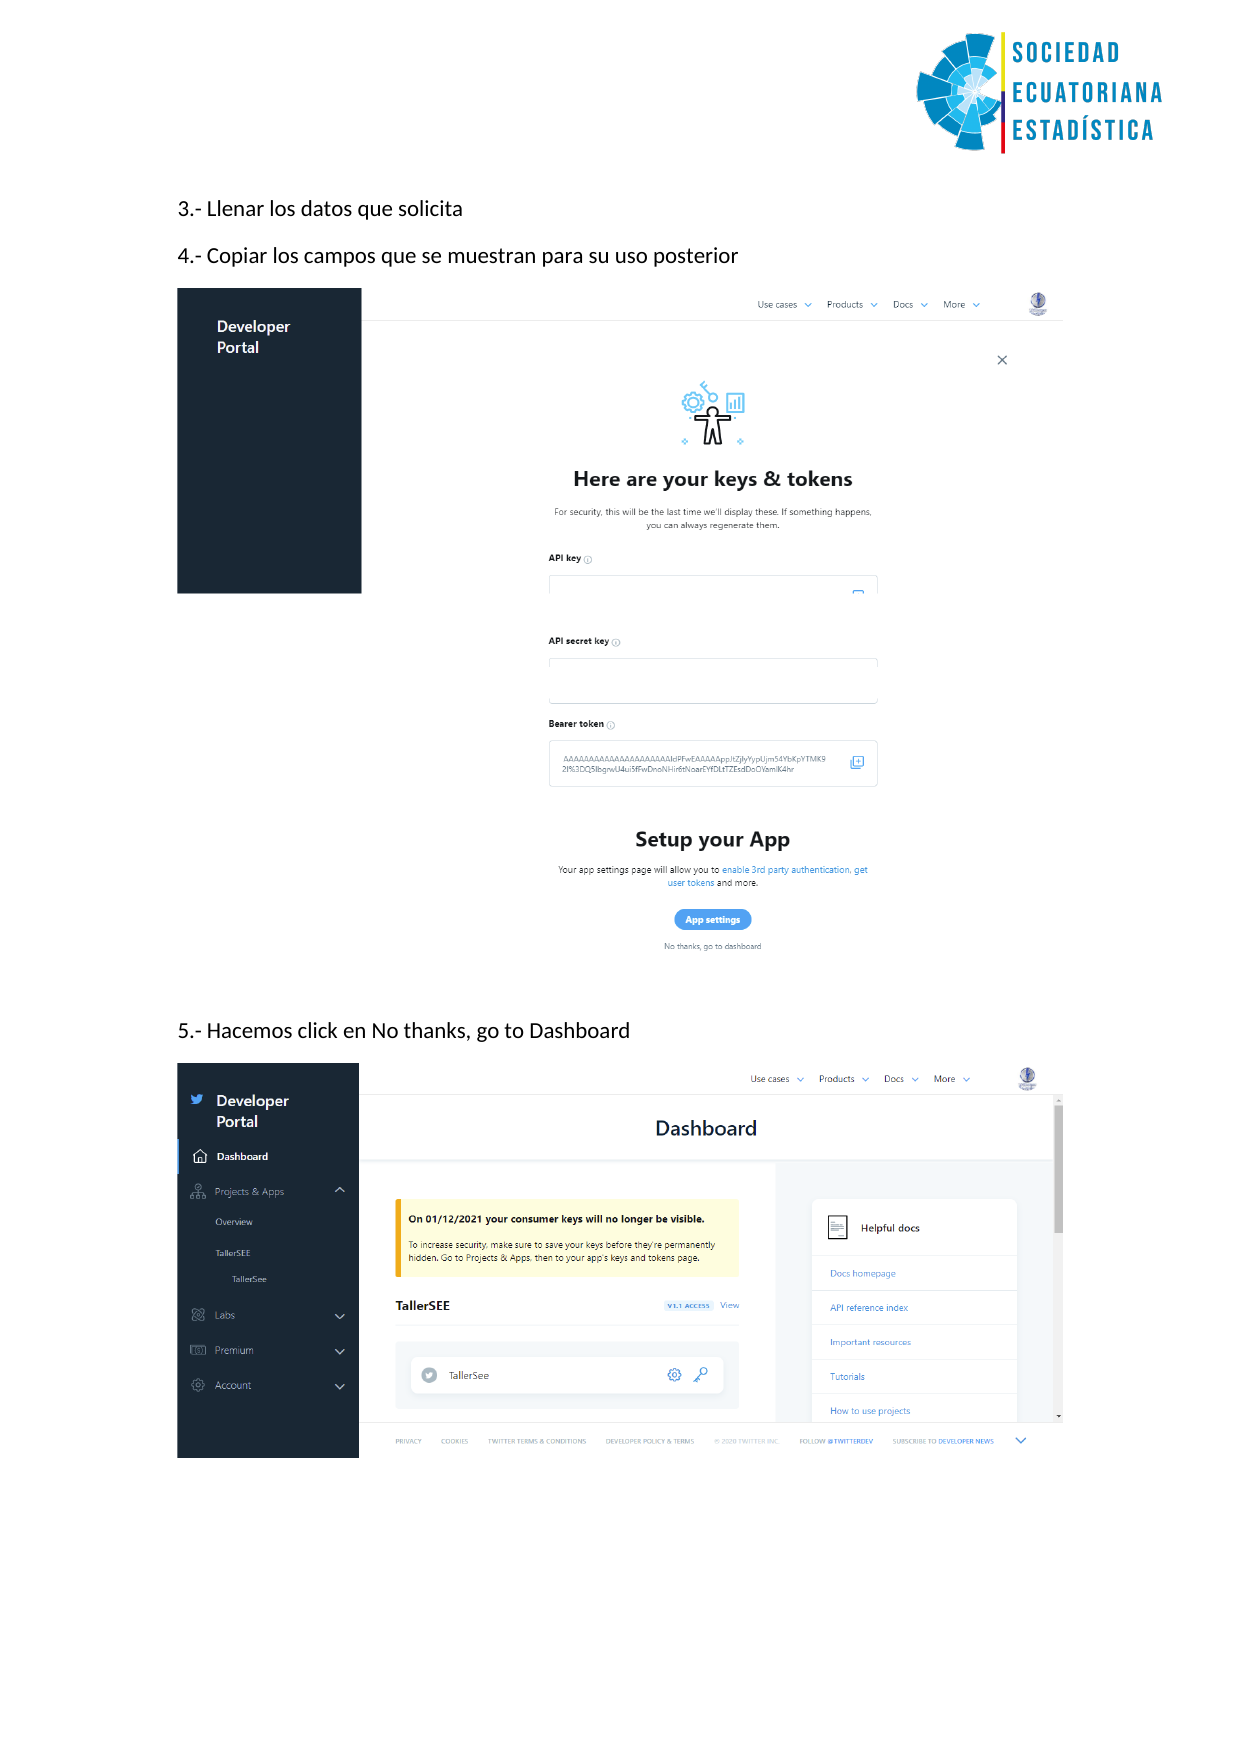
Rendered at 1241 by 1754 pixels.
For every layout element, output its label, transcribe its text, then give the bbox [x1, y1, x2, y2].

text 3.- Llenar los datos que solicita [177, 194, 1063, 222]
picture [906, 18, 1180, 164]
text 4.- Copiar los campos que se muestran para su uso posterior [177, 241, 1063, 269]
text 5.- Hacemos click en No thanks, go to Dashboard [177, 1016, 1063, 1044]
picture [177, 288, 1063, 998]
picture [177, 1063, 1063, 1458]
